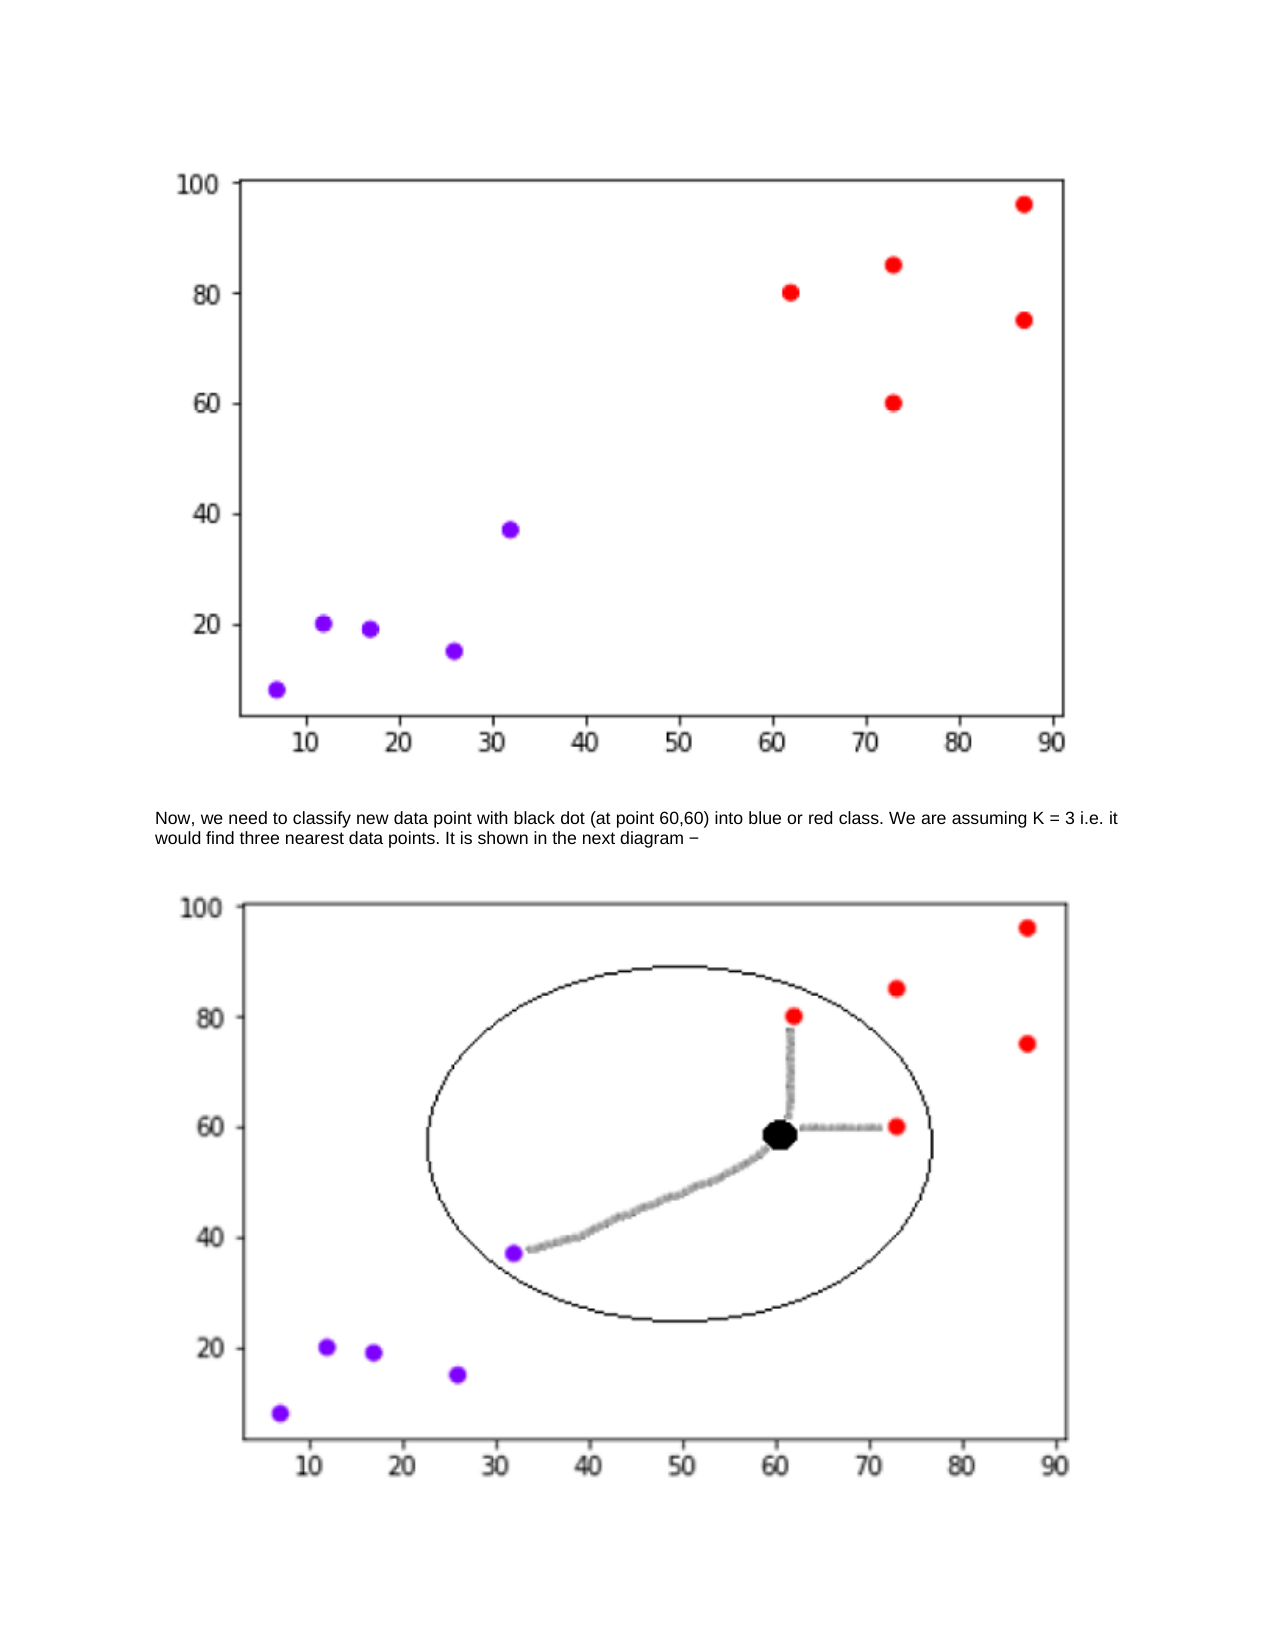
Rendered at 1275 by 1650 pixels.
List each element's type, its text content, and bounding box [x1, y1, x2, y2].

picture [150, 863, 1087, 1495]
picture [150, 150, 1087, 783]
text Now, we need to classify new data point with black dot (at point 60,60) into blue or red class. We are assuming K = 3 i.e. it would find three nearest data points. It is shown in the next diagram − [155, 807, 1120, 848]
